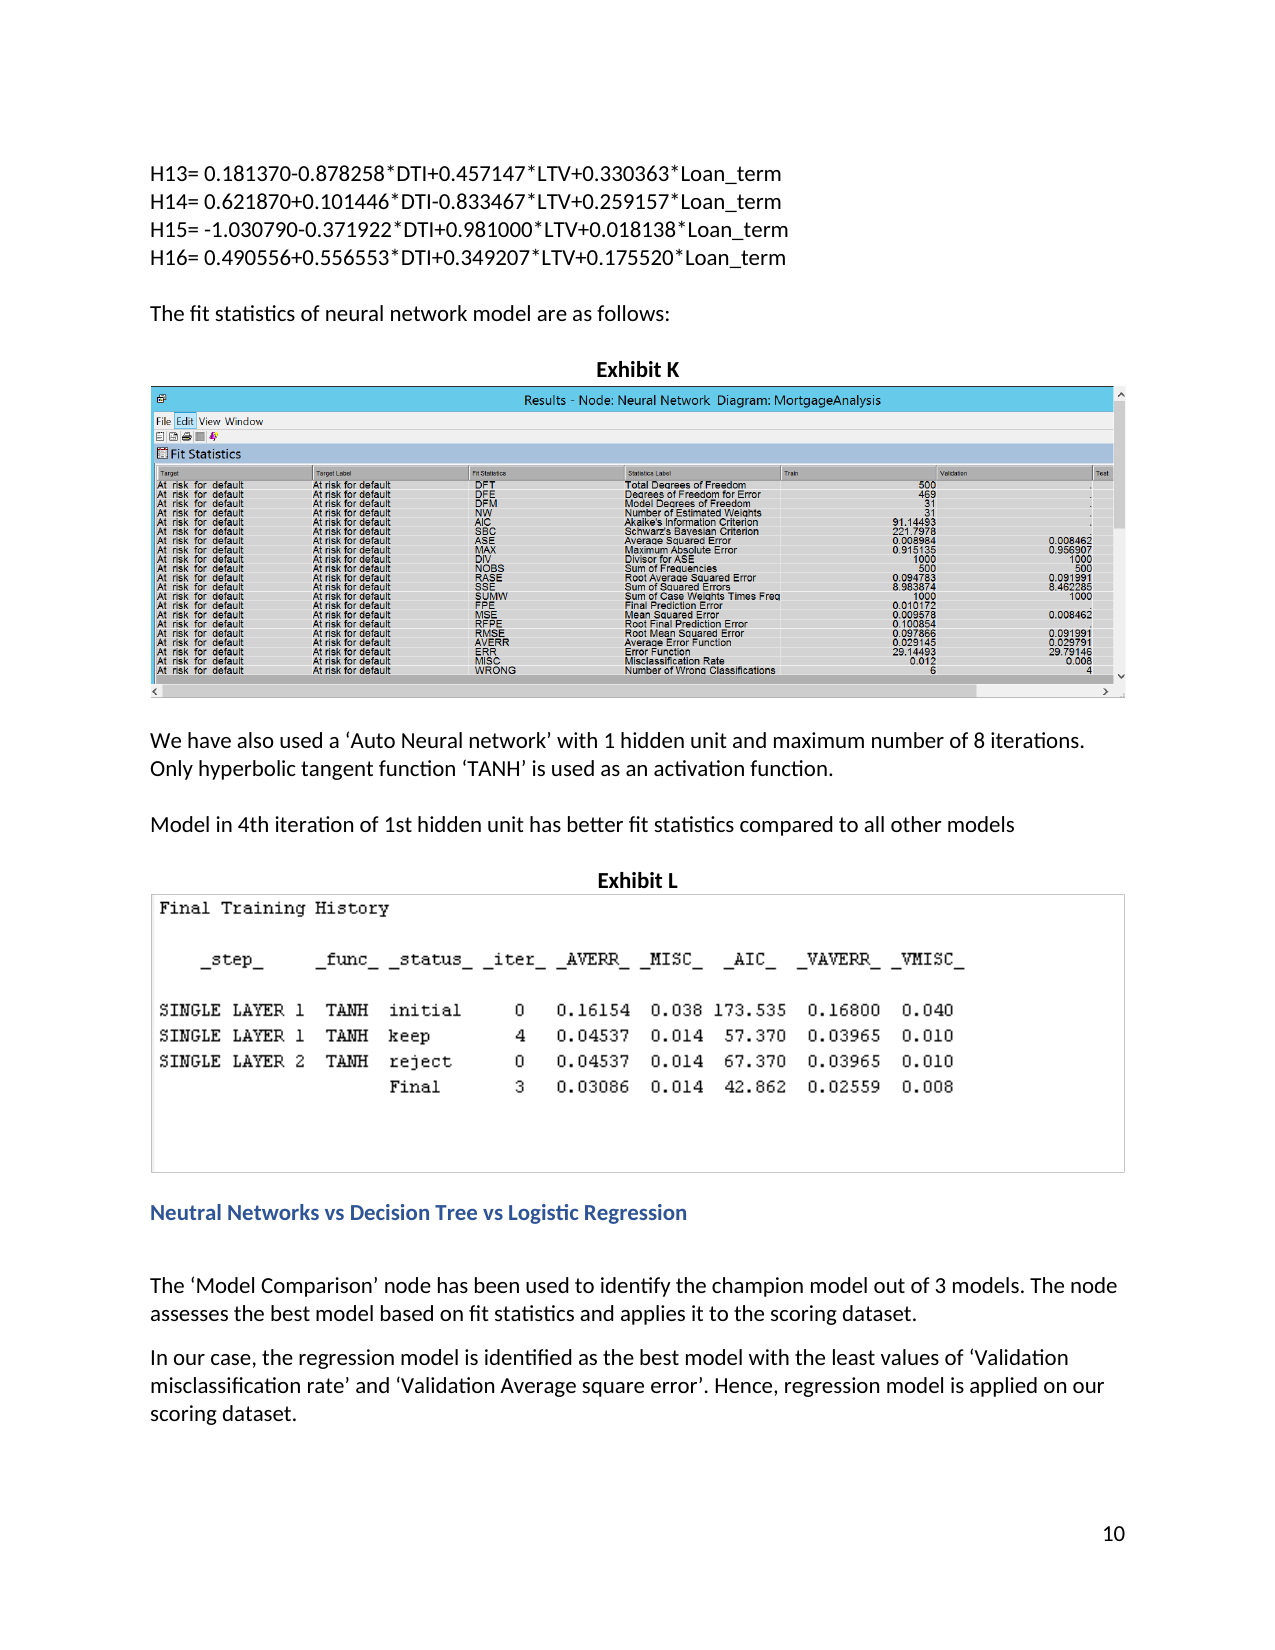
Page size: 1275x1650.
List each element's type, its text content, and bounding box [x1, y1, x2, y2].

text The fit statistics of neural network model are as follows: [150, 299, 1125, 327]
text Exhibit K [150, 355, 1125, 383]
picture [150, 893, 1125, 1174]
text H16= 0.490556+0.556553*DTI+0.349207*LTV+0.175520*Loan_term [150, 243, 1125, 271]
text Exhibit L [150, 866, 1125, 893]
subtitle Neutral Networks vs Decision Tree vs Logistic Regression [150, 1198, 1125, 1226]
text H13= 0.181370-0.878258*DTI+0.457147*LTV+0.330363*Loan_term [150, 159, 1125, 187]
text The ‘Model Comparison’ node has been used to identify the champion model out of 3 models. The node assesses the best model based on fit statistics and applies it to the scoring dataset. [150, 1271, 1125, 1327]
text We have also used a ‘Auto Neural network’ with 1 hidden unit and maximum number of 8 iterations. Only hyperbolic tangent function ‘TANH’ is used as an activation function. [150, 726, 1125, 782]
text In our case, the regression model is identified as the best model with the least values of ‘Validation misclassification rate’ and ‘Validation Average square error’. Hence, regression model is applied on our scoring dataset. [150, 1343, 1125, 1428]
text H14= 0.621870+0.101446*DTI-0.833467*LTV+0.259157*Loan_term [150, 187, 1125, 215]
text H15= -1.030790-0.371922*DTI+0.981000*LTV+0.018138*Loan_term [150, 215, 1125, 243]
picture [150, 383, 1125, 698]
text Model in 4th iteration of 1st hidden unit has better fit statistics compared to all other models [150, 810, 1125, 838]
